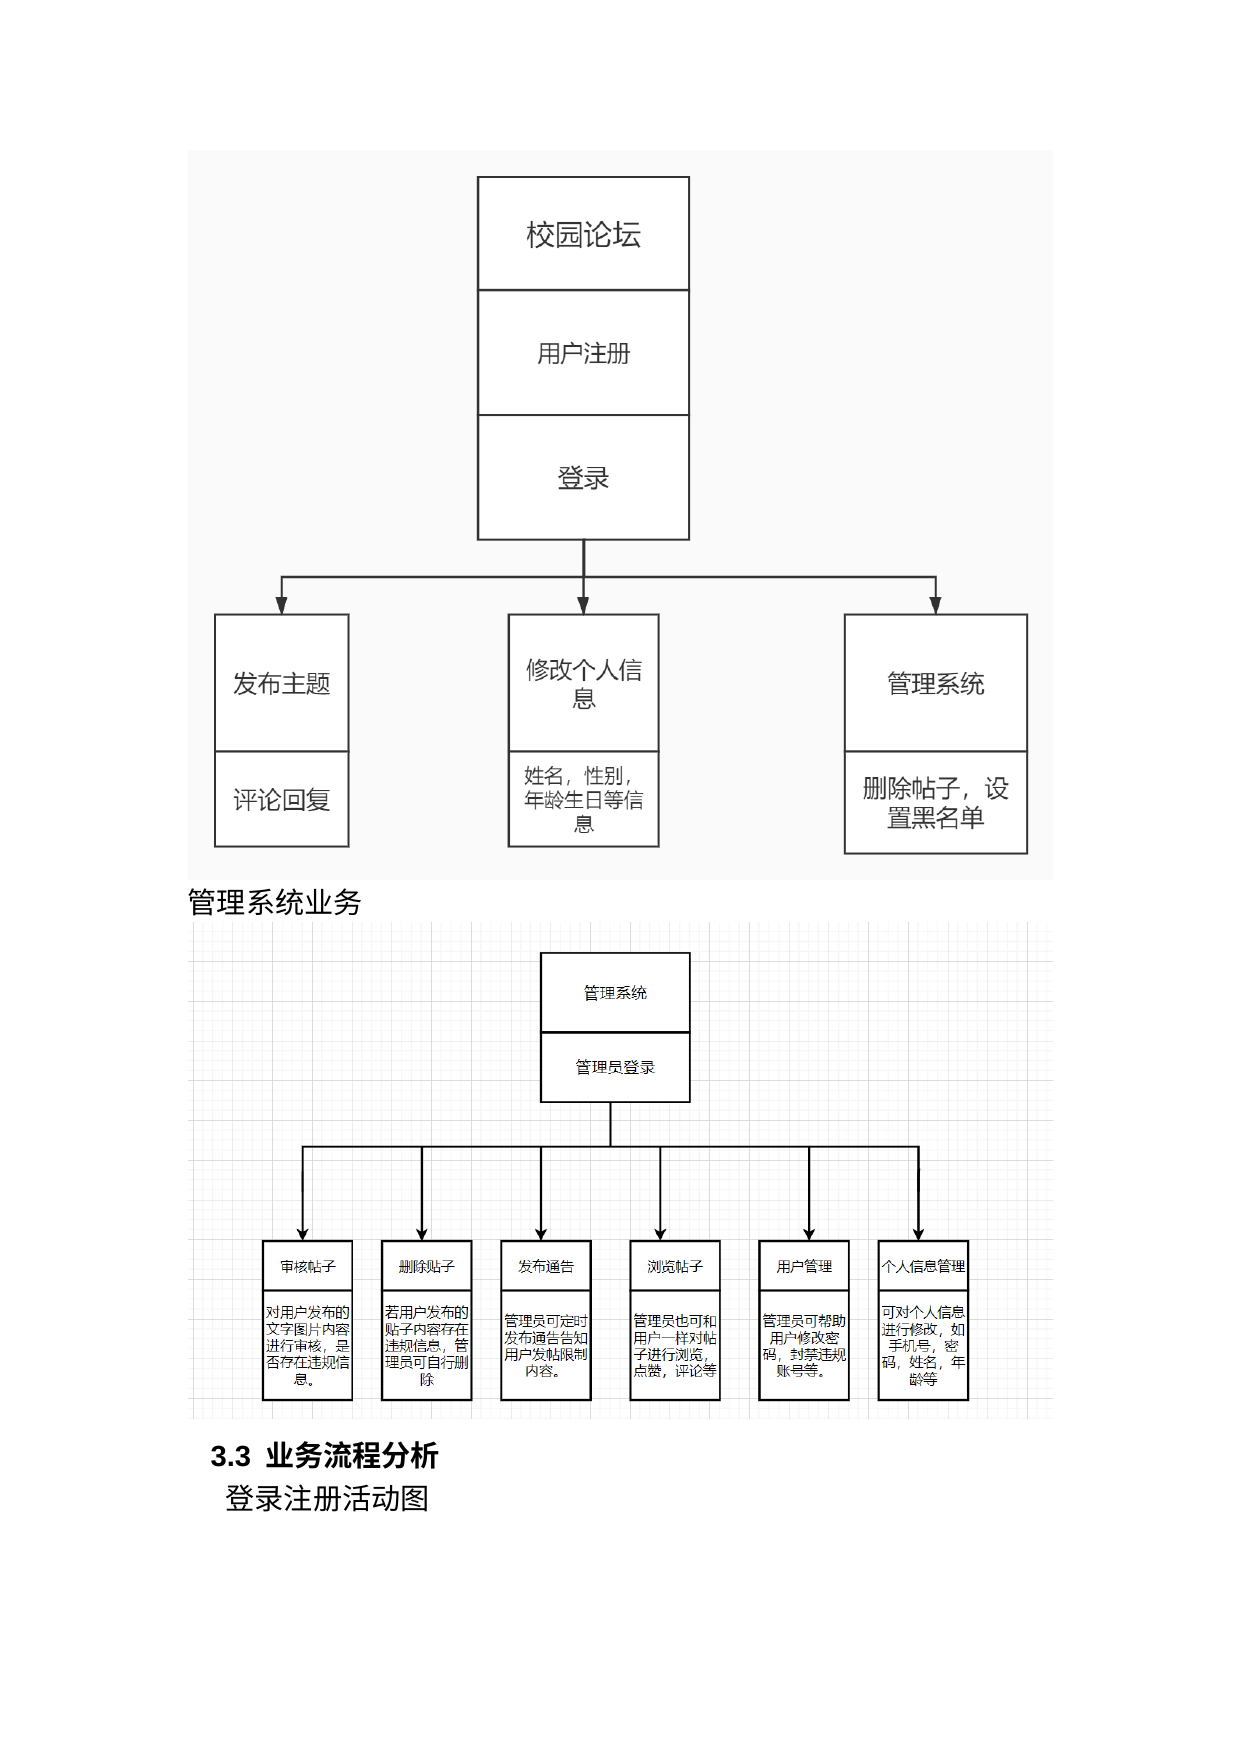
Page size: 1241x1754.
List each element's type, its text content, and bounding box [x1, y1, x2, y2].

subtitle 业务流程分析 [210, 1433, 1053, 1475]
picture [187, 922, 1054, 1419]
picture [187, 150, 1054, 880]
list 登录注册活动图 [210, 1475, 444, 1518]
text 管理系统业务 [187, 880, 1053, 922]
